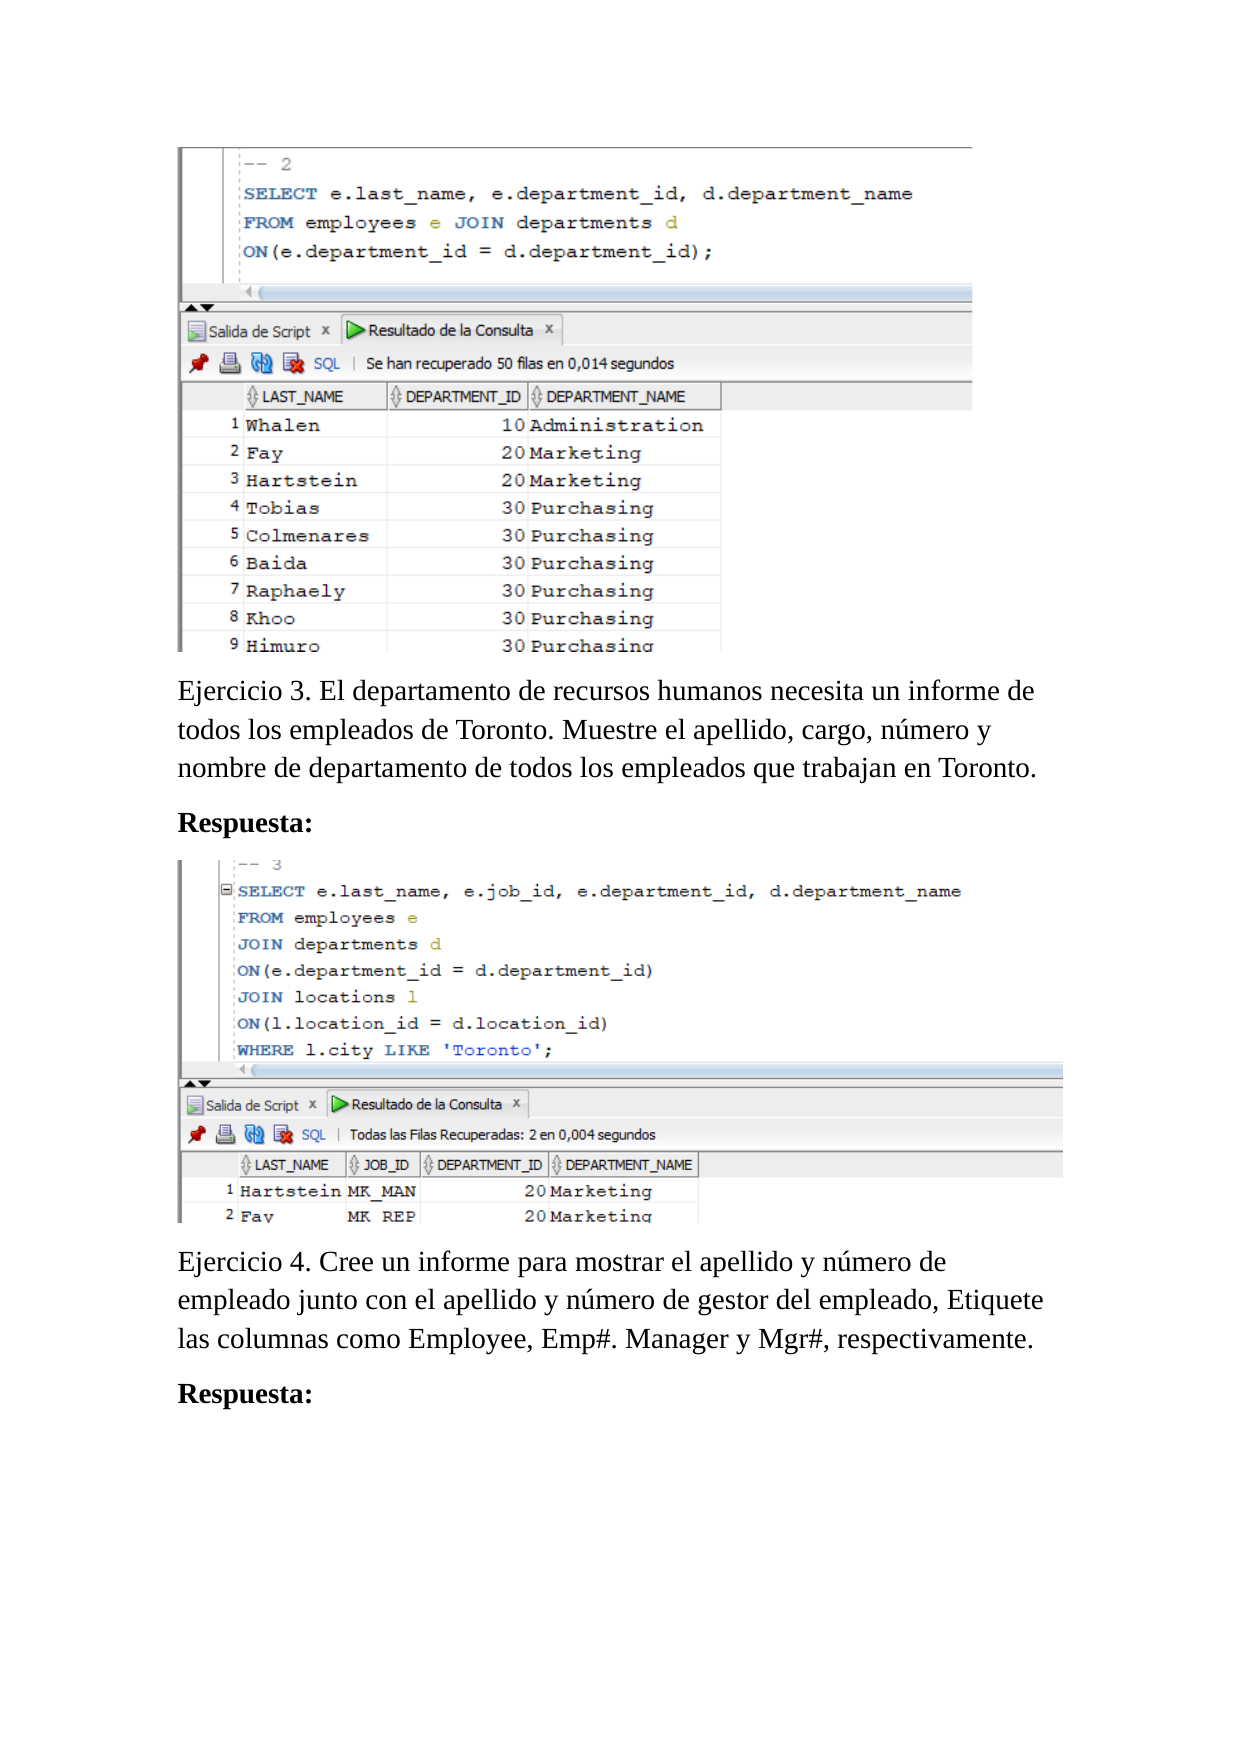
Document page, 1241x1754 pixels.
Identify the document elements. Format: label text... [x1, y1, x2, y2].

picture [177, 860, 1063, 1223]
text Respuesta: [177, 1376, 1063, 1409]
text Ejercicio 3. El departamento de recursos humanos necesita un informe de todos los empleados de Toronto. Muestre el apellido, cargo, número y nombre de departamento de todos los empleados que trabajan en Toronto. [177, 673, 1063, 784]
picture [177, 147, 973, 652]
text Ejercicio 4. Cree un informe para mostrar el apellido y número de empleado junto con el apellido y número de gestor del empleado, Etiquete las columnas como Employee, Emp#. Manager y Mgr#, respectivamente. [177, 1244, 1063, 1354]
text Respuesta: [177, 806, 1063, 839]
